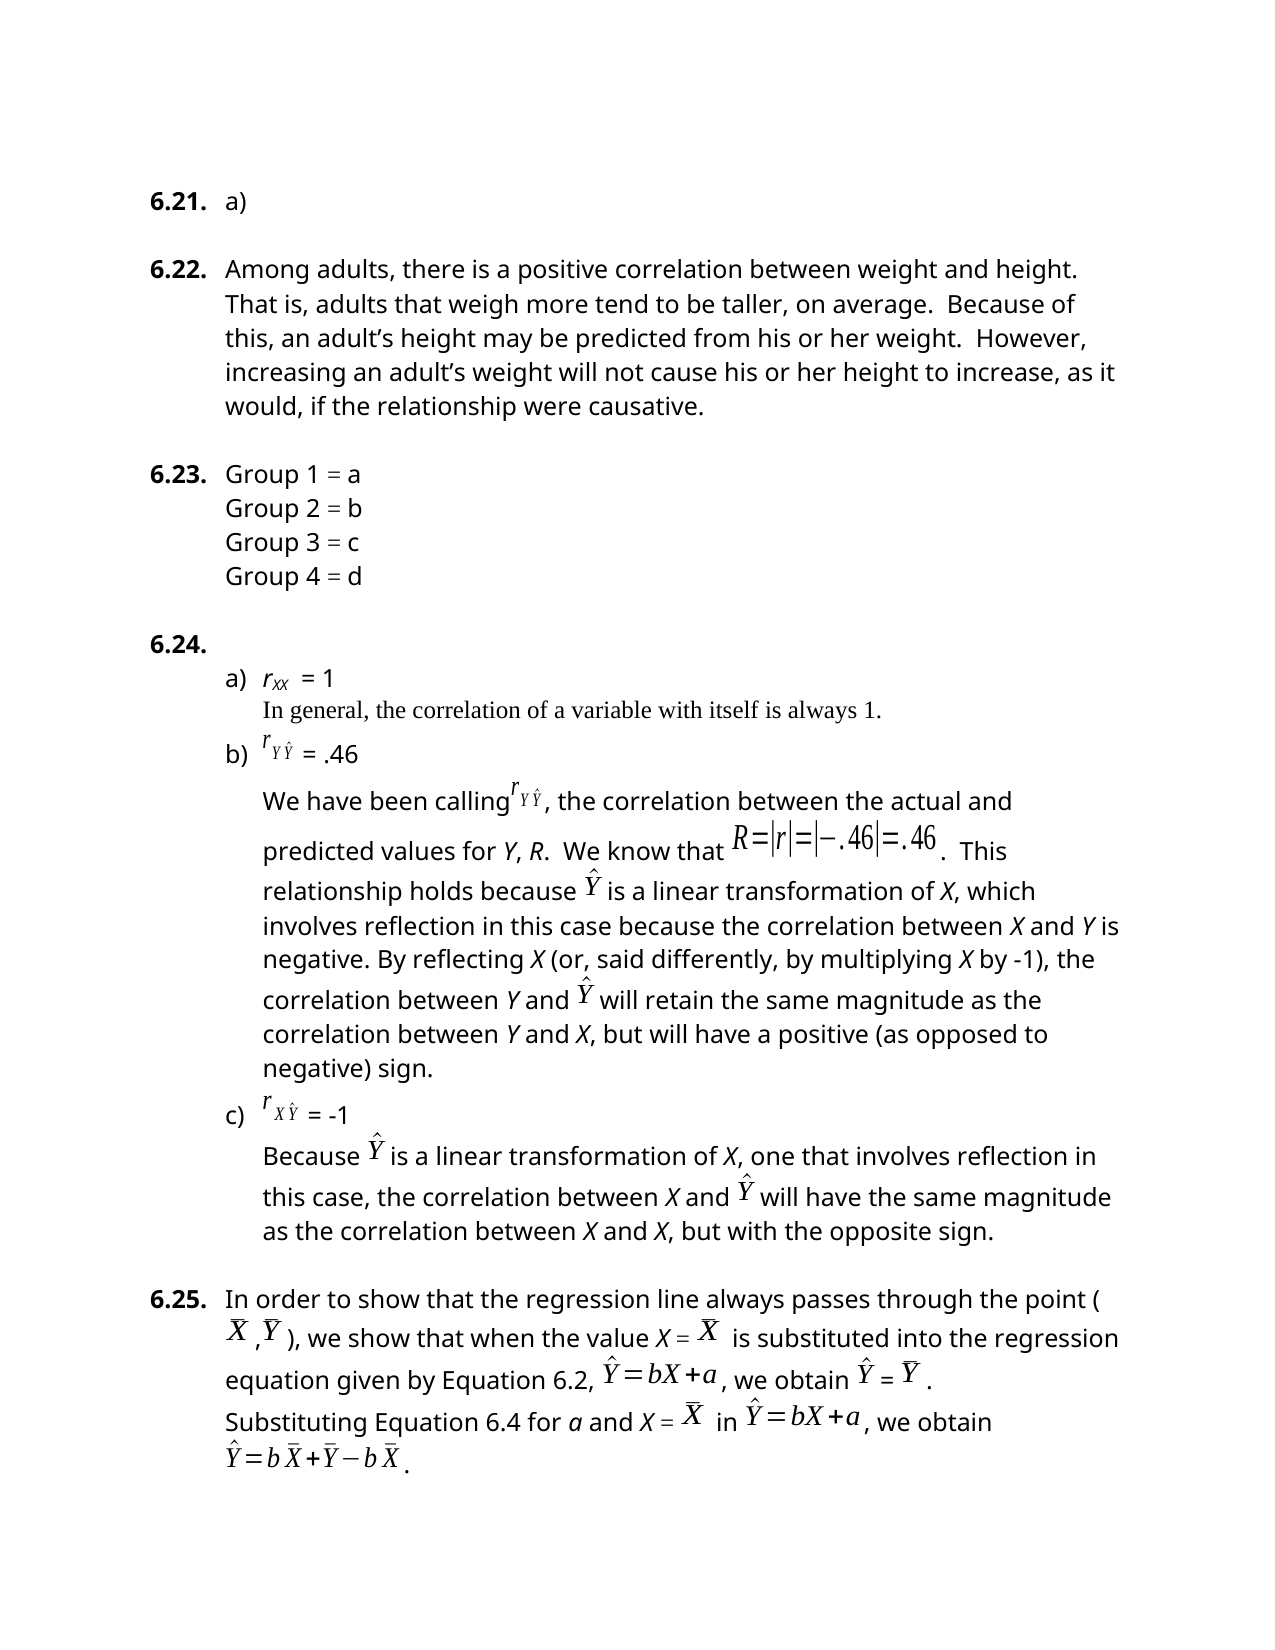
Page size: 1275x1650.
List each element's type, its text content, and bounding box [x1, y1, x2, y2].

text a) rXX = 1 [225, 661, 1125, 695]
text Group 4 = d [225, 559, 1125, 593]
text Group 3 = c [225, 525, 1125, 559]
list a) [150, 184, 1125, 218]
list In order to show that the regression line always passes through the point (,), we show that when the value X = is substituted into the regression equation given by Equation 6.2, , we obtain = . [150, 1281, 1125, 1397]
text Group 2 = b [225, 491, 1125, 525]
text In general, the correlation of a variable with itself is always 1. [262, 695, 1125, 724]
text Substituting Equation 6.4 for a and X = in , we obtain . [225, 1397, 1125, 1481]
text Because is a linear transformation of X, one that involves reflection in this case, the correlation between X and will have the same magnitude as the correlation between X and X, but with the opposite sign. [262, 1132, 1125, 1247]
text c) = -1 [225, 1085, 1125, 1132]
text We have been calling, the correlation between the actual and predicted values for Y, R. We know that . This relationship holds because is a linear transformation of X, which involves reflection in this case because the correlation between X and Y is negative. By reflecting X (or, said differently, by multiplying X by -1), the correlation between Y and will retain the same magnitude as the correlation between Y and X, but will have a positive (as opposed to negative) sign. [225, 771, 1125, 1085]
list Group 1 = a [150, 457, 1125, 491]
text b) = .46 [225, 724, 1125, 771]
list Among adults, there is a positive correlation between weight and height. That is, adults that weigh more tend to be taller, on average. Because of this, an adult’s height may be predicted from his or her weight. However, increasing an adult’s weight will not cause his or her height to increase, as it would, if the relationship were causative. [150, 252, 1125, 422]
